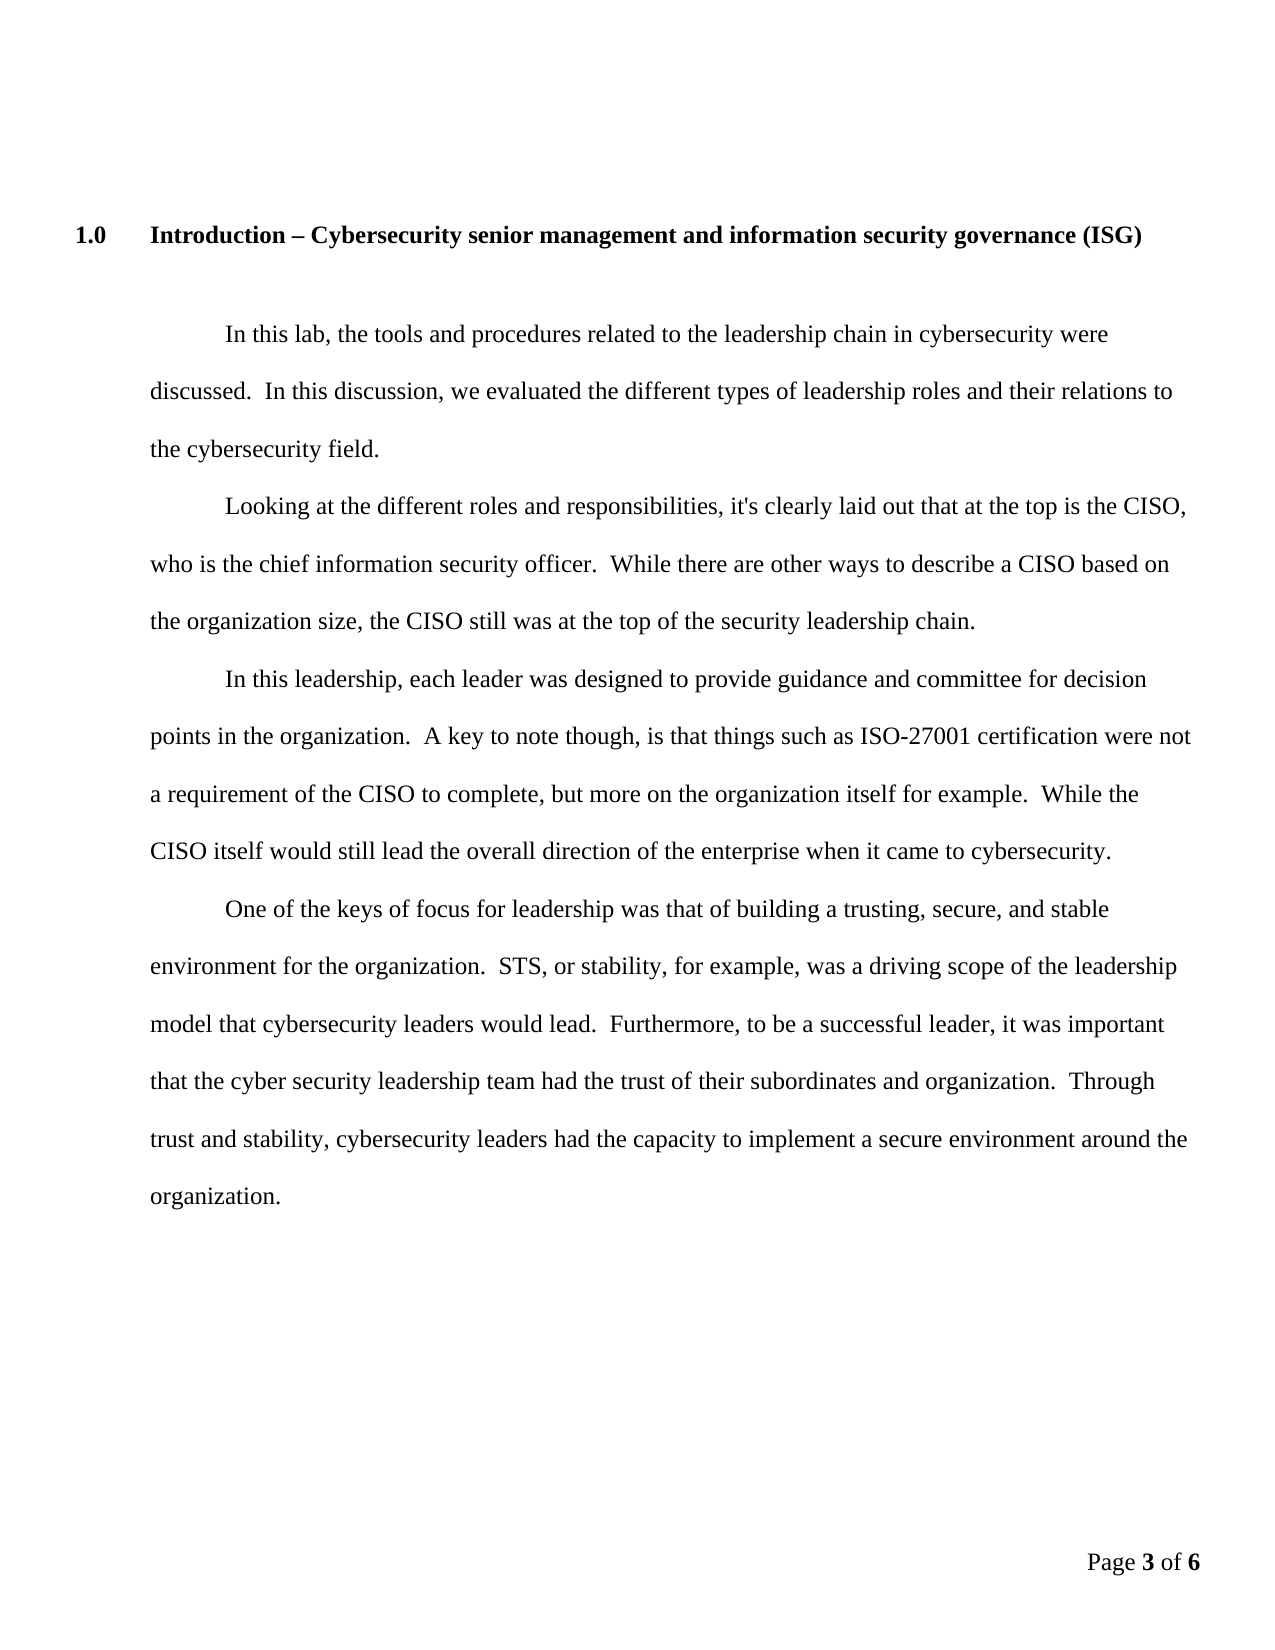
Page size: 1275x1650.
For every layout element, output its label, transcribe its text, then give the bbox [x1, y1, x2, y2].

text In this lab, the tools and procedures related to the leadership chain in cybersecurity were discussed. In this discussion, we evaluated the different types of leadership roles and their relations to the cybersecurity field. [150, 319, 1200, 462]
subtitle Introduction – Cybersecurity senior management and information security governance (ISG) [75, 220, 1200, 249]
text Looking at the different roles and responsibilities, it's clearly laid out that at the top is the CISO, who is the chief information security officer. While there are other ways to describe a CISO based on the organization size, the CISO still was at the top of the security leadership chain. [150, 491, 1200, 635]
text One of the keys of focus for leadership was that of building a trusting, secure, and stable environment for the organization. STS, or stability, for example, was a driving scope of the leadership model that cybersecurity leaders would lead. Furthermore, to be a successful leader, it was important that the cyber security leadership team had the trust of their subordinates and organization. Through trust and stability, cybersecurity leaders had the capacity to implement a secure environment around the organization. [150, 894, 1200, 1210]
text In this leadership, each leader was designed to provide guidance and committee for decision points in the organization. A key to note though, is that things such as ISO-27001 certification were not a requirement of the CISO to complete, but more on the organization itself for example. While the CISO itself would still lead the overall direction of the enterprise when it came to cybersecurity. [150, 664, 1200, 865]
